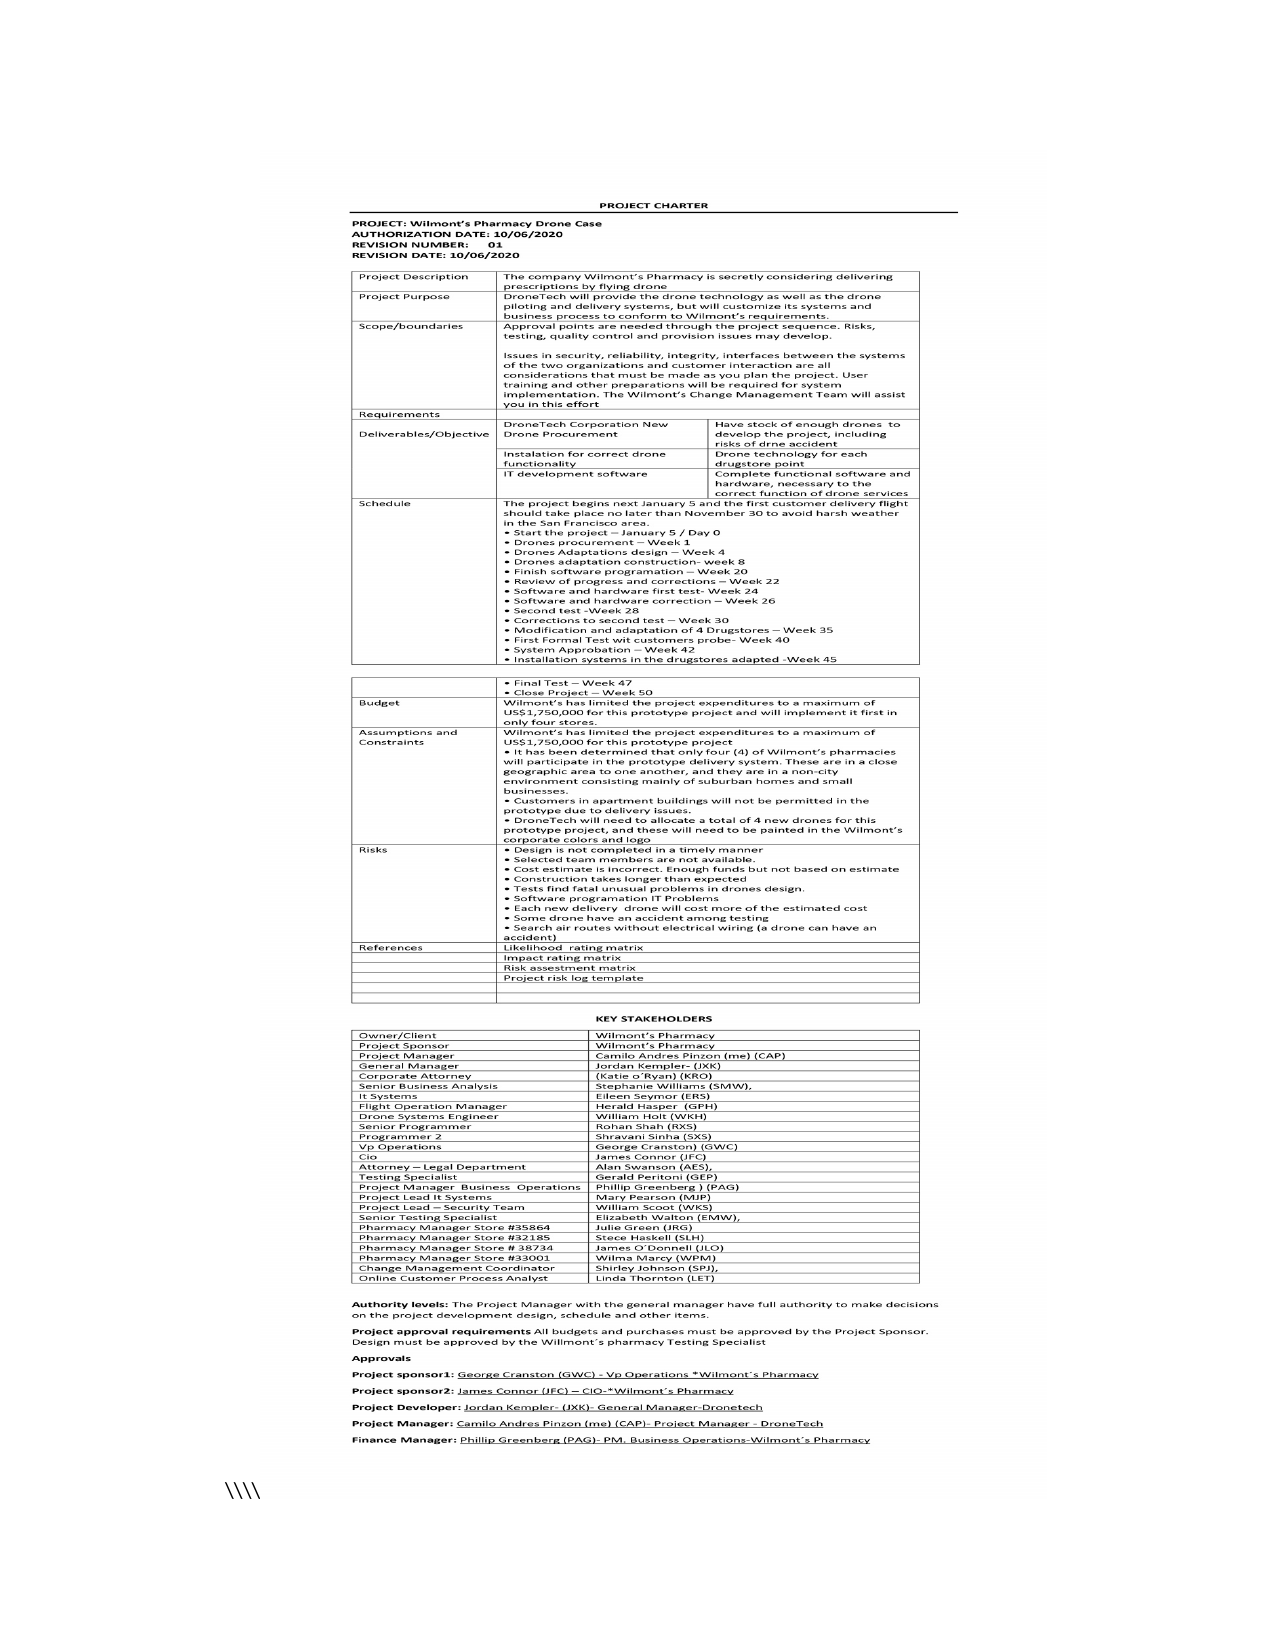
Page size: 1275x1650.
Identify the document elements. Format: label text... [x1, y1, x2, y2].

picture [260, 149, 1047, 1499]
